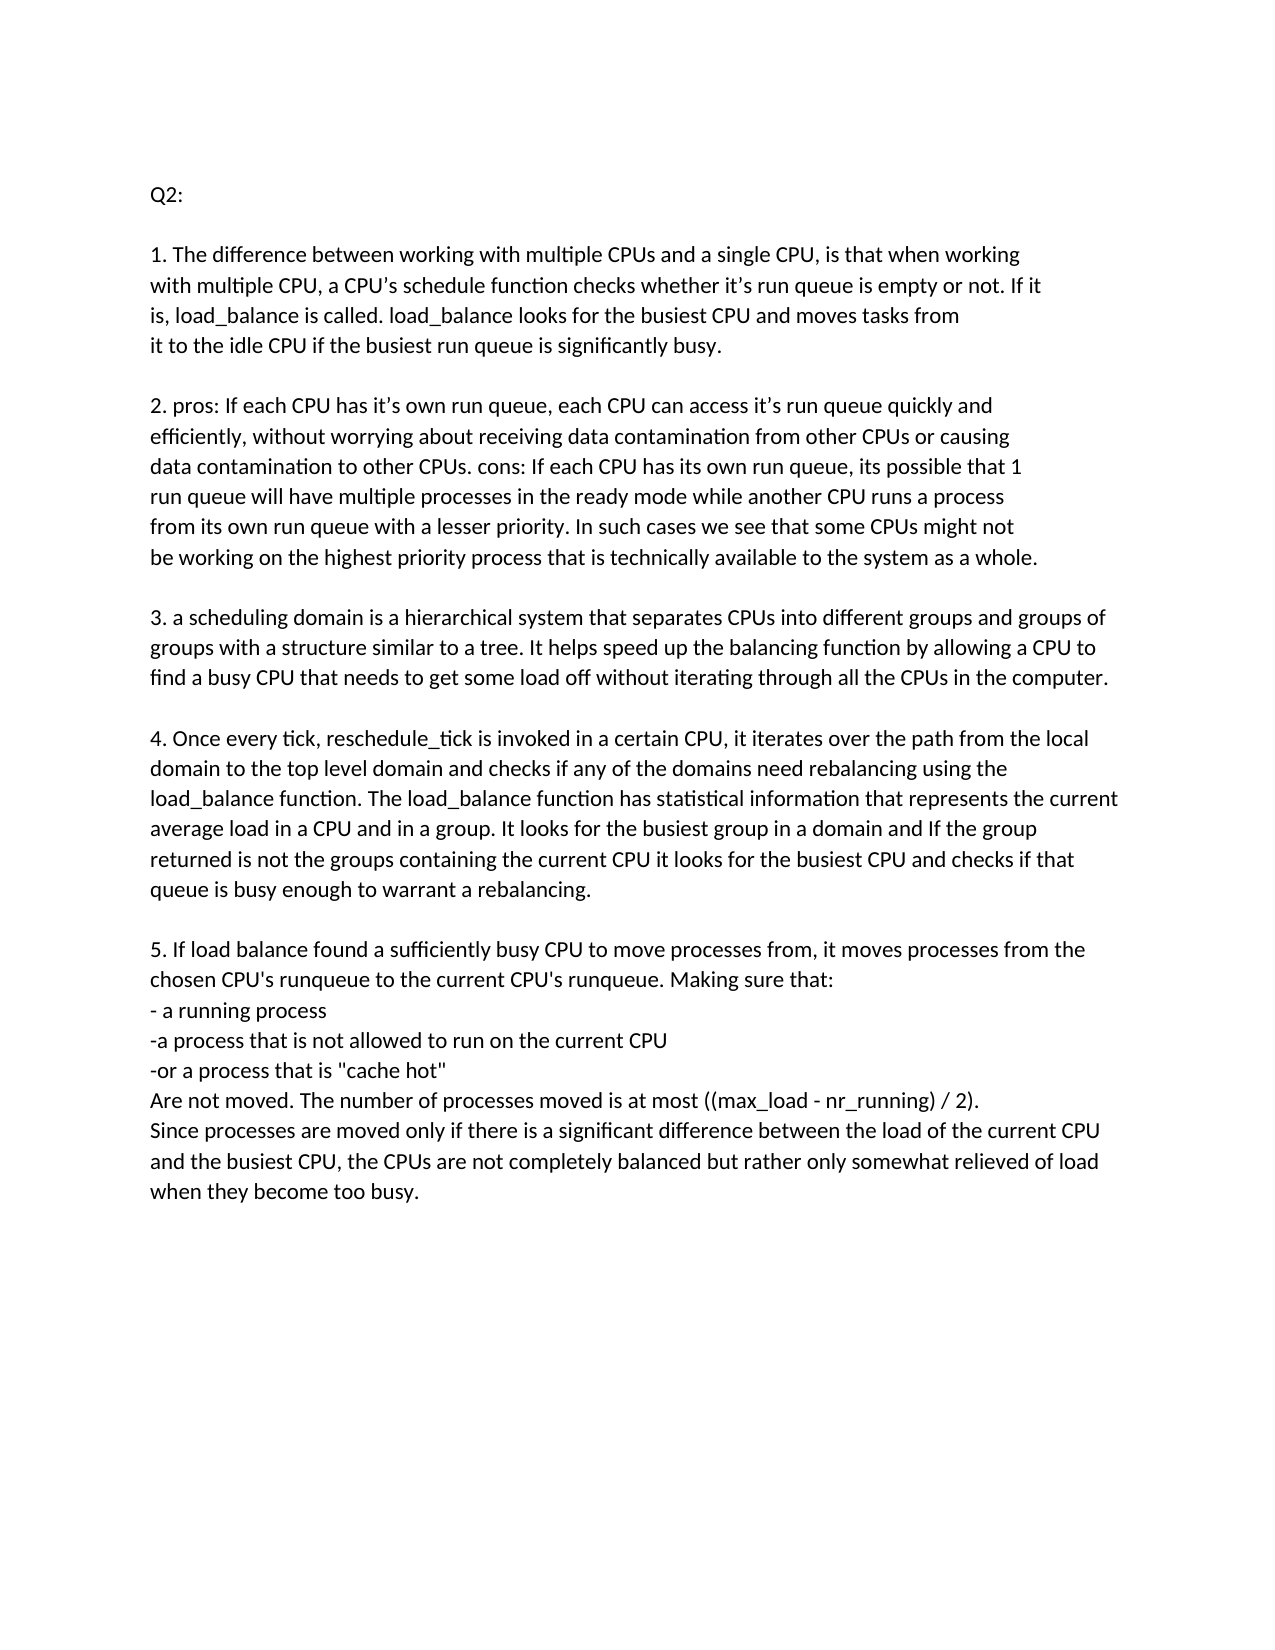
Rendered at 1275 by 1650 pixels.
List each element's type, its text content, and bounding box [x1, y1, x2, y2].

text Are not moved. The number of processes moved is at most ((max_load - nr_running) / 2). [150, 1086, 1125, 1114]
text efficiently, without worrying about receiving data contamination from other CPUs or causing [150, 422, 1125, 450]
text with multiple CPU, a CPU’s schedule function checks whether it’s run queue is empty or not. If it [150, 271, 1125, 299]
text Q2: [150, 180, 1125, 208]
text -a process that is not allowed to run on the current CPU [150, 1026, 1125, 1054]
text it to the idle CPU if the busiest run queue is significantly busy. [150, 331, 1125, 359]
text 5. If load balance found a sufficiently busy CPU to move processes from, it moves processes from the chosen CPU's runqueue to the current CPU's runqueue. Making sure that: [150, 935, 1125, 994]
text be working on the highest priority process that is technically available to the system as a whole. [150, 543, 1125, 571]
text is, load_balance is called. load_balance looks for the busiest CPU and moves tasks from [150, 301, 1125, 329]
text 1. The difference between working with multiple CPUs and a single CPU, is that when working [150, 241, 1125, 269]
text 2. pros: If each CPU has it’s own run queue, each CPU can access it’s run queue quickly and [150, 392, 1125, 420]
text -or a process that is "cache hot" [150, 1056, 1125, 1084]
text run queue will have multiple processes in the ready mode while another CPU runs a process [150, 482, 1125, 510]
text - a running process [150, 996, 1125, 1024]
text 3. a scheduling domain is a hierarchical system that separates CPUs into different groups and groups of groups with a structure similar to a tree. It helps speed up the balancing function by allowing a CPU to find a busy CPU that needs to get some load off without iterating through all the CPUs in the computer. [150, 603, 1125, 692]
text from its own run queue with a lesser priority. In such cases we see that some CPUs might not [150, 512, 1125, 541]
text 4. Once every tick, reschedule_tick is invoked in a certain CPU, it iterates over the path from the local domain to the top level domain and checks if any of the domains need rebalancing using the load_balance function. The load_balance function has statistical information that represents the current average load in a CPU and in a group. It looks for the busiest group in a domain and If the group returned is not the groups containing the current CPU it looks for the busiest CPU and checks if that queue is busy enough to warrant a rebalancing. [150, 724, 1125, 903]
text data contamination to other CPUs. cons: If each CPU has its own run queue, its possible that 1 [150, 452, 1125, 480]
text Since processes are moved only if there is a significant difference between the load of the current CPU and the busiest CPU, the CPUs are not completely balanced but rather only somewhat relieved of load when they become too busy. [150, 1117, 1125, 1205]
